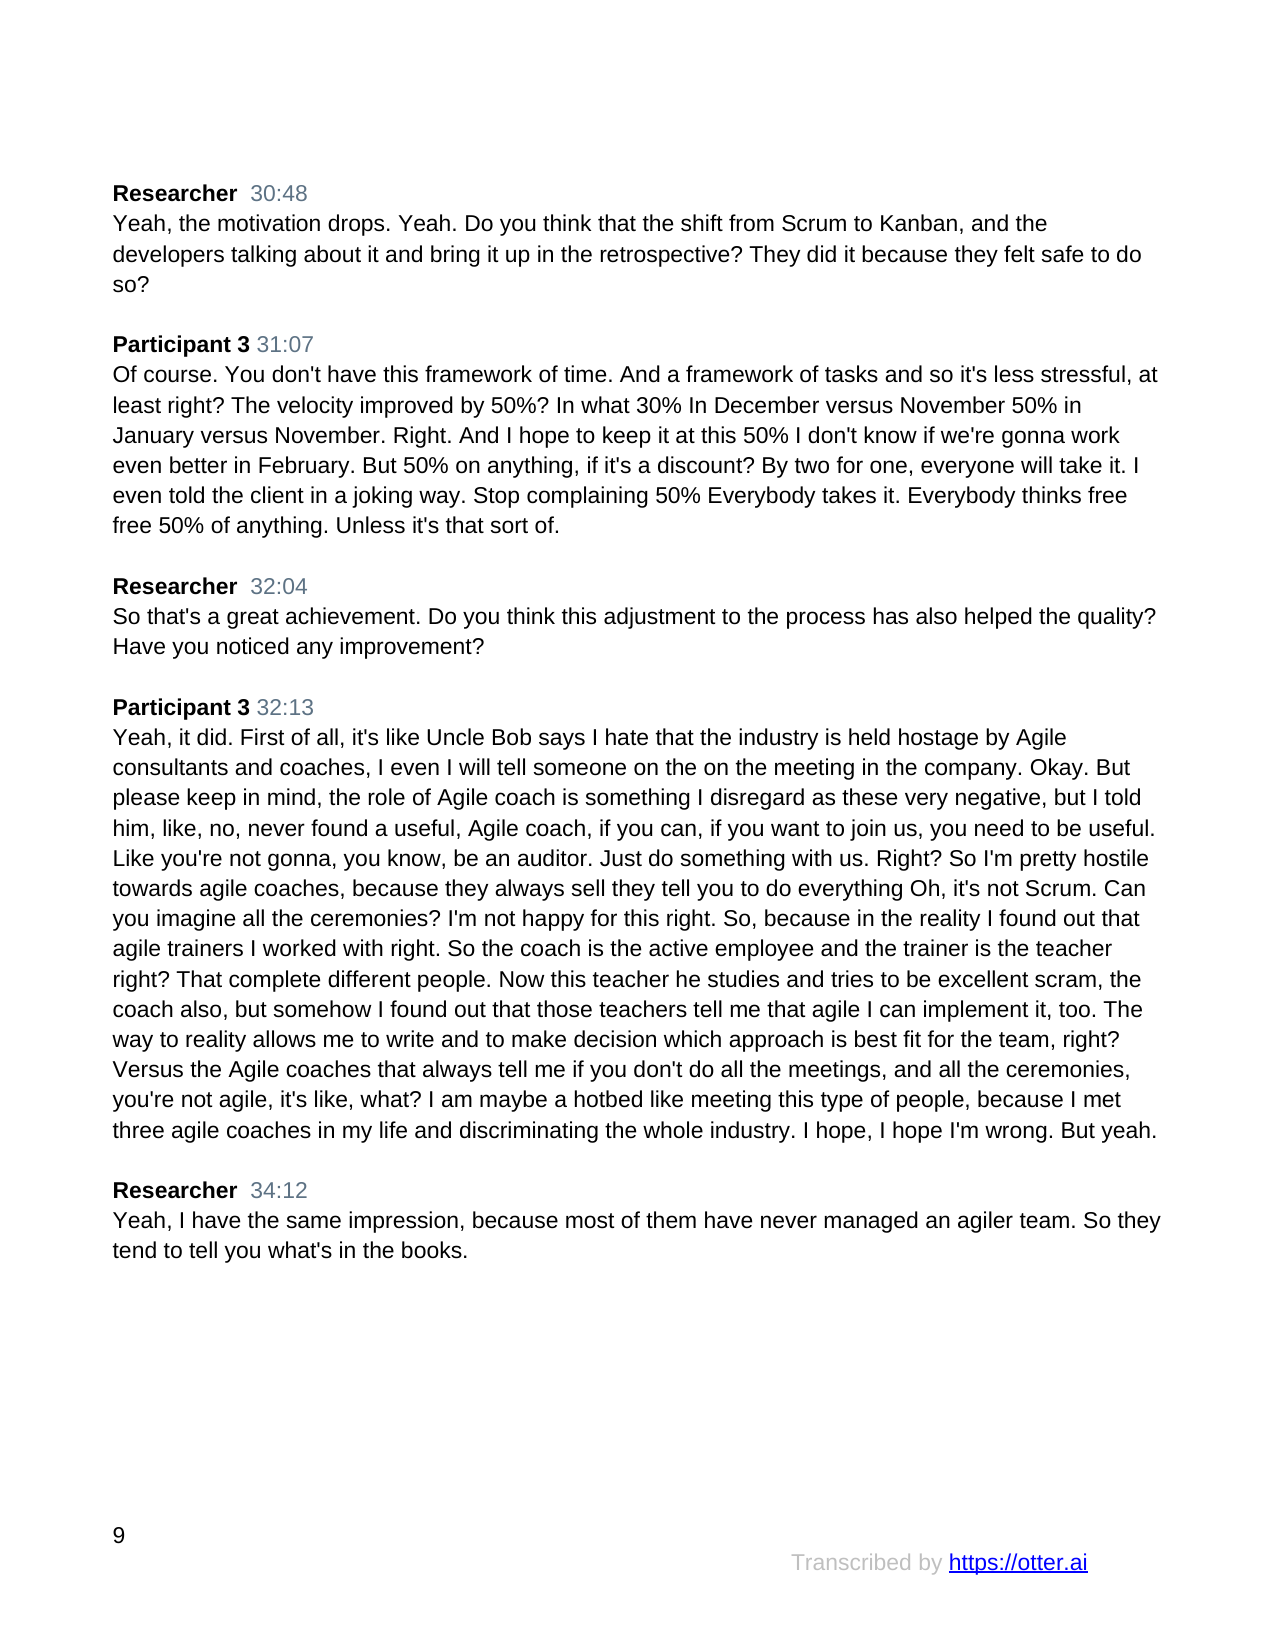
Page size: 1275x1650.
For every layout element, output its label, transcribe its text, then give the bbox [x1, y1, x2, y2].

text Researcher 34:12 [112, 1177, 1162, 1203]
text Yeah, I have the same impression, because most of them have never managed an agiler team. So they tend to tell you what's in the books. [112, 1207, 1162, 1264]
text Participant 3 32:13 [112, 694, 1162, 720]
text Researcher 30:48 [112, 180, 1162, 207]
text Of course. You don't have this framework of time. And a framework of tasks and so it's less stressful, at least right? The velocity improved by 50%? In what 30% In December versus November 50% in January versus November. Right. And I hope to keep it at this 50% I don't know if we're gonna work even better in February. But 50% on anything, if it's a discount? By two for one, everyone will take it. I even told the client in a joking way. Stop complaining 50% Everybody takes it. Everybody thinks free free 50% of anything. Unless it's that sort of. [112, 361, 1162, 539]
text Yeah, it did. First of all, it's like Uncle Bob says I hate that the industry is held hostage by Agile consultants and coaches, I even I will tell someone on the on the meeting in the company. Okay. But please keep in mind, the role of Agile coach is something I disregard as these very negative, but I told him, like, no, never found a useful, Agile coach, if you can, if you want to join us, you need to be useful. Like you're not gonna, you know, be an auditor. Just do something with us. Right? So I'm pretty hostile towards agile coaches, because they always sell they tell you to do everything Oh, it's not Scrum. Can you imagine all the ceremonies? I'm not happy for this right. So, because in the reality I found out that agile trainers I worked with right. So the coach is the active employee and the trainer is the teacher right? That complete different people. Now this teacher he studies and tries to be excellent scram, the coach also, but somehow I found out that those teachers tell me that agile I can implement it, too. The way to reality allows me to write and to make decision which approach is best fit for the team, right? Versus the Agile coaches that always tell me if you don't do all the meetings, and all the ceremonies, you're not agile, it's like, what? I am maybe a hotbed like meeting this type of people, because I met three agile coaches in my life and discriminating the whole industry. I hope, I hope I'm wrong. But yeah. [112, 724, 1162, 1143]
text Participant 3 31:07 [112, 331, 1162, 358]
text Yeah, the motivation drops. Yeah. Do you think that the shift from Scrum to Kanban, and the developers talking about it and bring it up in the retrospective? They did it because they felt safe to do so? [112, 210, 1162, 297]
text Researcher 32:04 [112, 573, 1162, 599]
text So that's a great achievement. Do you think this adjustment to the process has also helped the quality? Have you noticed any improvement? [112, 603, 1162, 660]
